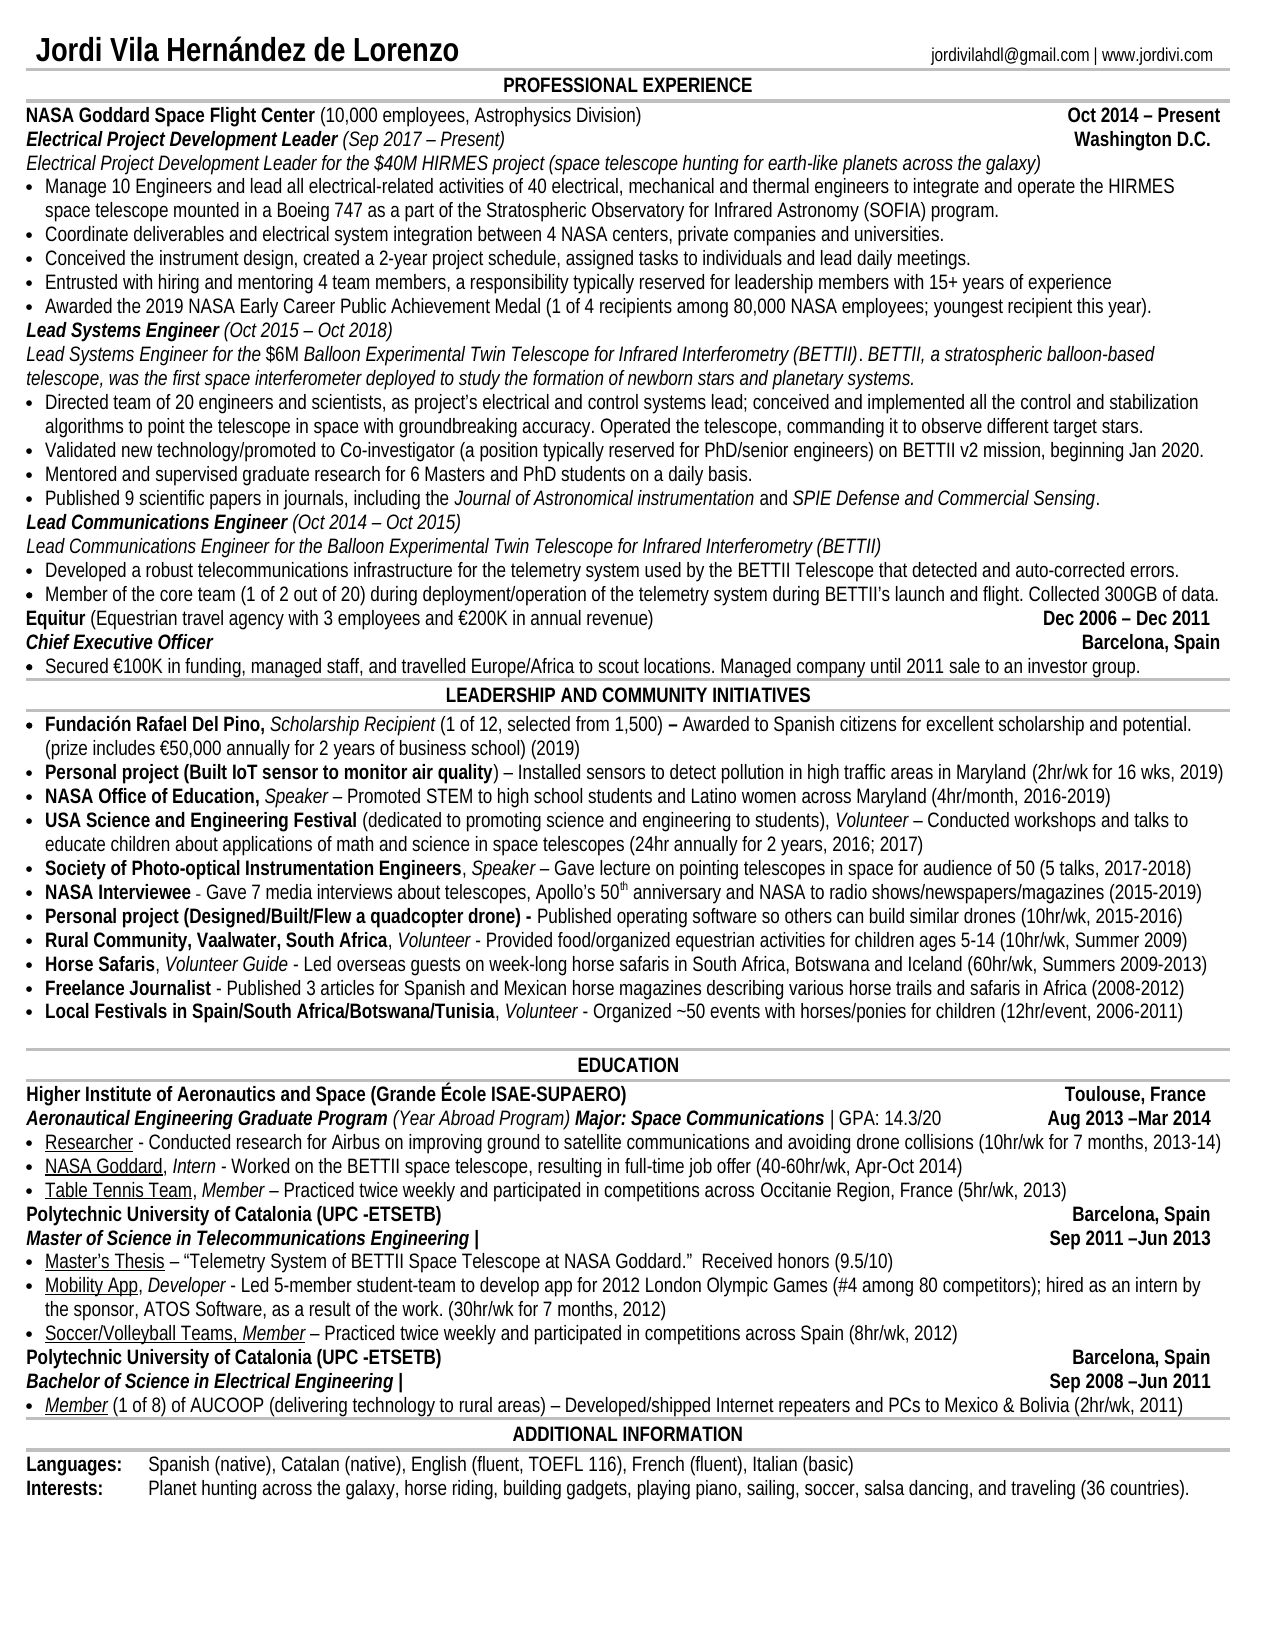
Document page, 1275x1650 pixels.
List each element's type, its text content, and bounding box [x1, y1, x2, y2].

list Fundación Rafael Del Pino, Scholarship Recipient (1 of 12, selected from 1,500) – Awarded to Spanish citizens for excellent scholarship and potential. (prize includes €50,000 annually for 2 years of business school) (2019) [26, 712, 1230, 760]
list Personal project (Built IoT sensor to monitor air quality) – Installed sensors to detect pollution in high traffic areas in Maryland (2hr/wk for 16 wks, 2019) [26, 760, 1230, 784]
list Conceived the instrument design, created a 2-year project schedule, assigned tasks to individuals and lead daily meetings. [26, 246, 1222, 270]
list Directed team of 20 engineers and scientists, as project’s electrical and control systems lead; conceived and implemented all the control and stabilization algorithms to point the telescope in space with groundbreaking accuracy. Operated the telescope, commanding it to observe different target stars. [26, 390, 1222, 438]
list NASA Goddard, Intern - Worked on the BETTII space telescope, resulting in full-time job offer (40-60hr/wk, Apr-Oct 2014) [26, 1154, 1230, 1178]
subtitle LEADERSHIP AND COMMUNITY INITIATIVES [26, 681, 1230, 709]
list Personal project (Designed/Built/Flew a quadcopter drone) - Published operating software so others can build similar drones (10hr/wk, 2015-2016) [26, 904, 1230, 928]
list Secured €100K in funding, managed staff, and travelled Europe/Africa to scout locations. Managed company until 2011 sale to an investor group. [26, 654, 1222, 678]
text Lead Communications Engineer (Oct 2014 – Oct 2015) [26, 510, 1230, 534]
text Chief Executive Officer Barcelona, Spain [26, 630, 1230, 654]
list Mobility App, Developer - Led 5-member student-team to develop app for 2012 London Olympic Games (#4 among 80 competitors); hired as an intern by the sponsor, ATOS Software, as a result of the work. (30hr/wk for 7 months, 2012) [26, 1273, 1230, 1321]
text Polytechnic University of Catalonia (UPC -ETSETB) Barcelona, Spain [26, 1202, 1230, 1226]
list Table Tennis Team, Member – Practiced twice weekly and participated in competitions across Occitanie Region, France (5hr/wk, 2013) [26, 1178, 1230, 1202]
list Master’s Thesis – “Telemetry System of BETTII Space Telescope at NASA Goddard.” Received honors (9.5/10) [26, 1249, 1230, 1273]
list Member of the core team (1 of 2 out of 20) during deployment/operation of the telemetry system during BETTII’s launch and flight. Collected 300GB of data. [26, 582, 1222, 606]
list Coordinate deliverables and electrical system integration between 4 NASA centers, private companies and universities. [26, 222, 1222, 246]
text Higher Institute of Aeronautics and Space (Grande École ISAE-SUPAERO) Toulouse, France [26, 1082, 1230, 1106]
text Lead Systems Engineer (Oct 2015 – Oct 2018) [26, 318, 1230, 342]
subtitle EDUCATION [26, 1051, 1230, 1079]
list NASA Office of Education, Speaker – Promoted STEM to high school students and Latino women across Maryland (4hr/month, 2016-2019) [26, 784, 1230, 808]
list Researcher - Conducted research for Airbus on improving ground to satellite communications and avoiding drone collisions (10hr/wk for 7 months, 2013-14) [26, 1130, 1230, 1154]
list Soccer/Volleyball Teams, Member – Practiced twice weekly and participated in competitions across Spain (8hr/wk, 2012) [26, 1321, 1230, 1345]
list Member (1 of 8) of AUCOOP (delivering technology to rural areas) – Developed/shipped Internet repeaters and PCs to Mexico & Bolivia (2hr/wk, 2011) [26, 1393, 1230, 1417]
subtitle ADDITIONAL INFORMATION [26, 1420, 1230, 1448]
subtitle PROFESSIONAL EXPERIENCE [26, 71, 1230, 99]
text Electrical Project Development Leader for the $40M HIRMES project (space telescope hunting for earth-like planets across the galaxy) [26, 151, 1230, 174]
list Developed a robust telecommunications infrastructure for the telemetry system used by the BETTII Telescope that detected and auto-corrected errors. [26, 558, 1222, 582]
list Validated new technology/promoted to Co-investigator (a position typically reserved for PhD/senior engineers) on BETTII v2 mission, beginning Jan 2020. [26, 438, 1222, 462]
list Entrusted with hiring and mentoring 4 team members, a responsibility typically reserved for leadership members with 15+ years of experience [26, 270, 1222, 294]
list Published 9 scientific papers in journals, including the Journal of Astronomical instrumentation and SPIE Defense and Commercial Sensing. [26, 486, 1222, 510]
list NASA Interviewee - Gave 7 media interviews about telescopes, Apollo’s 50th anniversary and NASA to radio shows/newspapers/magazines (2015-2019) [26, 880, 1230, 904]
text Equitur (Equestrian travel agency with 3 employees and €200K in annual revenue) Dec 2006 – Dec 2011 [26, 606, 1230, 630]
text Lead Systems Engineer for the $6M Balloon Experimental Twin Telescope for Infrared Interferometry (BETTII). BETTII, a stratospheric balloon-based telescope, was the first space interferometer deployed to study the formation of newborn stars and planetary systems. [26, 342, 1230, 390]
text Jordi Vila Hernández de Lorenzo jordivilahdl@gmail.com | www.jordivi.com [36, 30, 1217, 68]
text Aeronautical Engineering Graduate Program (Year Abroad Program) Major: Space Communications | GPA: 14.3/20 Aug 2013 –Mar 2014 [26, 1106, 1230, 1130]
text Bachelor of Science in Electrical Engineering | Sep 2008 –Jun 2011 [26, 1369, 1230, 1393]
list Society of Photo-optical Instrumentation Engineers, Speaker – Gave lecture on pointing telescopes in space for audience of 50 (5 talks, 2017-2018) [26, 856, 1230, 880]
text Polytechnic University of Catalonia (UPC -ETSETB) Barcelona, Spain [26, 1345, 1230, 1369]
list USA Science and Engineering Festival (dedicated to promoting science and engineering to students), Volunteer – Conducted workshops and talks to educate children about applications of math and science in space telescopes (24hr annually for 2 years, 2016; 2017) [26, 808, 1230, 856]
list Manage 10 Engineers and lead all electrical-related activities of 40 electrical, mechanical and thermal engineers to integrate and operate the HIRMES space telescope mounted in a Boeing 747 as a part of the Stratospheric Observatory for Infrared Astronomy (SOFIA) program. [26, 174, 1222, 222]
list Horse Safaris, Volunteer Guide - Led overseas guests on week-long horse safaris in South Africa, Botswana and Iceland (60hr/wk, Summers 2009-2013) [26, 952, 1230, 976]
list Mentored and supervised graduate research for 6 Masters and PhD students on a daily basis. [26, 462, 1222, 486]
text NASA Goddard Space Flight Center (10,000 employees, Astrophysics Division) Oct 2014 – Present [26, 103, 1230, 127]
text Interests: Planet hunting across the galaxy, horse riding, building gadgets, playing piano, sailing, soccer, salsa dancing, and traveling (36 countries). [26, 1476, 1230, 1499]
text Languages: Spanish (native), Catalan (native), English (fluent, TOEFL 116), French (fluent), Italian (basic) [26, 1452, 1230, 1476]
list Local Festivals in Spain/South Africa/Botswana/Tunisia, Volunteer - Organized ~50 events with horses/ponies for children (12hr/event, 2006-2011) [26, 999, 1230, 1023]
text Lead Communications Engineer for the Balloon Experimental Twin Telescope for Infrared Interferometry (BETTII) [26, 534, 1230, 558]
text Electrical Project Development Leader (Sep 2017 – Present) Washington D.C. [26, 127, 1230, 151]
list Awarded the 2019 NASA Early Career Public Achievement Medal (1 of 4 recipients among 80,000 NASA employees; youngest recipient this year). [26, 294, 1222, 318]
list Freelance Journalist - Published 3 articles for Spanish and Mexican horse magazines describing various horse trails and safaris in Africa (2008-2012) [26, 976, 1230, 999]
list Rural Community, Vaalwater, South Africa, Volunteer - Provided food/organized equestrian activities for children ages 5-14 (10hr/wk, Summer 2009) [26, 928, 1230, 952]
text Master of Science in Telecommunications Engineering | Sep 2011 –Jun 2013 [26, 1226, 1230, 1249]
